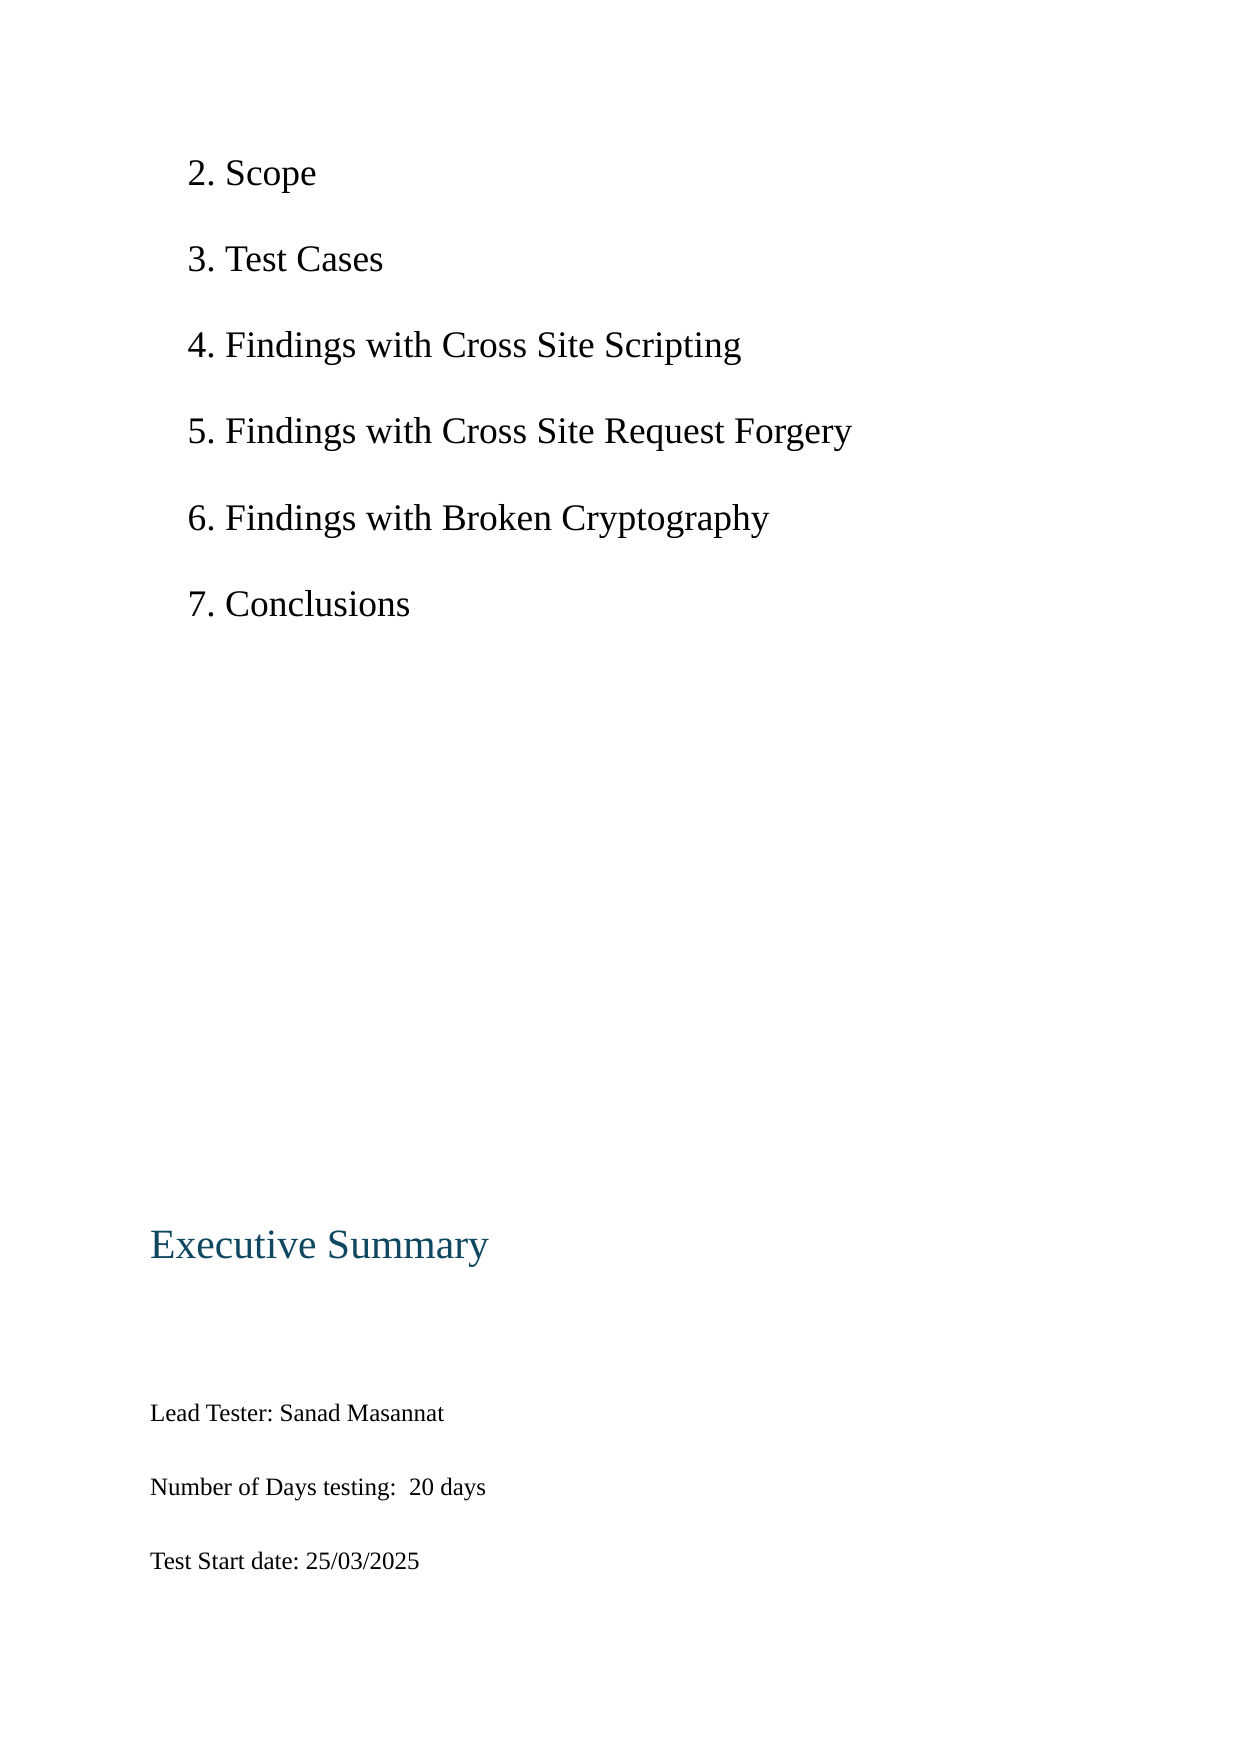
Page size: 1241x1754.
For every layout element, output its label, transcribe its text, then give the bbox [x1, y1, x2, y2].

list Conclusions [187, 581, 1090, 624]
text Lead Tester: Sanad Masannat [150, 1398, 1090, 1427]
list Findings with Broken Cryptography [187, 495, 1090, 538]
text Test Start date: 25/03/2025 [150, 1546, 1090, 1575]
list Findings with Cross Site Scripting [187, 322, 1090, 366]
text Number of Days testing: 20 days [150, 1472, 1090, 1501]
list Test Cases [187, 236, 1090, 279]
list Findings with Cross Site Request Forgery [187, 409, 1090, 452]
list Scope [187, 150, 1090, 193]
subtitle Executive Summary [150, 1219, 1090, 1267]
